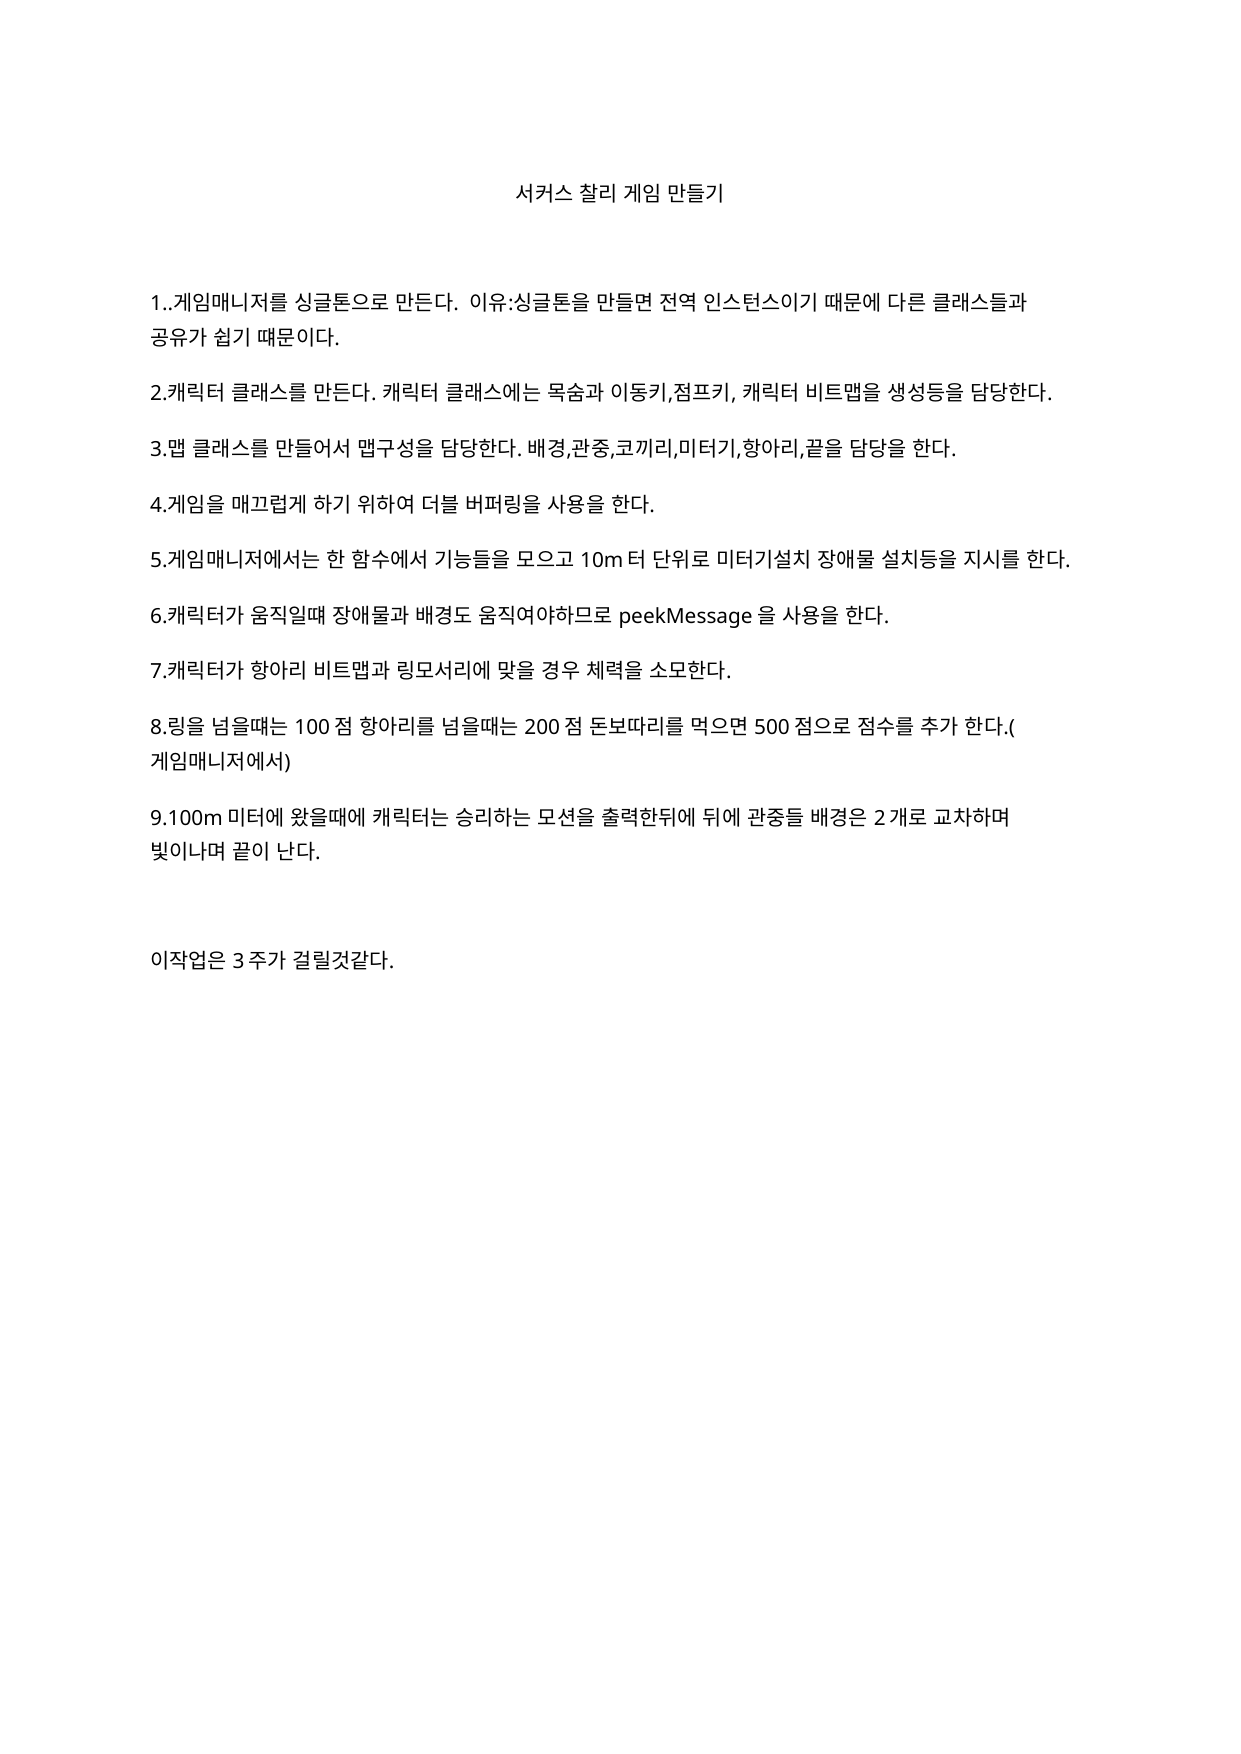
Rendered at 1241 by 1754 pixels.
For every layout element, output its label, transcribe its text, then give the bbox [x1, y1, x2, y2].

text 2.캐릭터 클래스를 만든다. 캐릭터 클래스에는 목숨과 이동키,점프키, 캐릭터 비트맵을 생성등을 담당한다. [150, 377, 1090, 407]
text 9.100m미터에 왔을때에 캐릭터는 승리하는 모션을 출력한뒤에 뒤에 관중들 배경은 2개로 교차하며 빛이나며 끝이 난다. [150, 801, 1090, 866]
text 7.캐릭터가 항아리 비트맵과 링모서리에 맞을 경우 체력을 소모한다. [150, 655, 1090, 685]
text 1..게임매니저를 싱글톤으로 만든다. 이유:싱글톤을 만들면 전역 인스턴스이기 때문에 다른 클래스들과 공유가 쉽기 떄문이다. [150, 286, 1090, 351]
text 6.캐릭터가 움직일떄 장애물과 배경도 움직여야하므로 peekMessage을 사용을 한다. [150, 599, 1090, 629]
text 4.게임을 매끄럽게 하기 위하여 더블 버퍼링을 사용을 한다. [150, 488, 1090, 518]
text 3.맵 클래스를 만들어서 맵구성을 담당한다. 배경,관중,코끼리,미터기,항아리,끝을 담당을 한다. [150, 432, 1090, 462]
text 서커스 찰리 게임 만들기 [150, 177, 1090, 207]
text 5.게임매니저에서는 한 함수에서 기능들을 모으고 10m터 단위로 미터기설치 장애물 설치등을 지시를 한다. [150, 543, 1090, 574]
text 8.링을 넘을떄는 100점 항아리를 넘을때는 200점 돈보따리를 먹으면 500점으로 점수를 추가 한다.(게임매니저에서) [150, 710, 1090, 775]
text 이작업은 3주가 걸릴것같다. [150, 944, 1090, 975]
